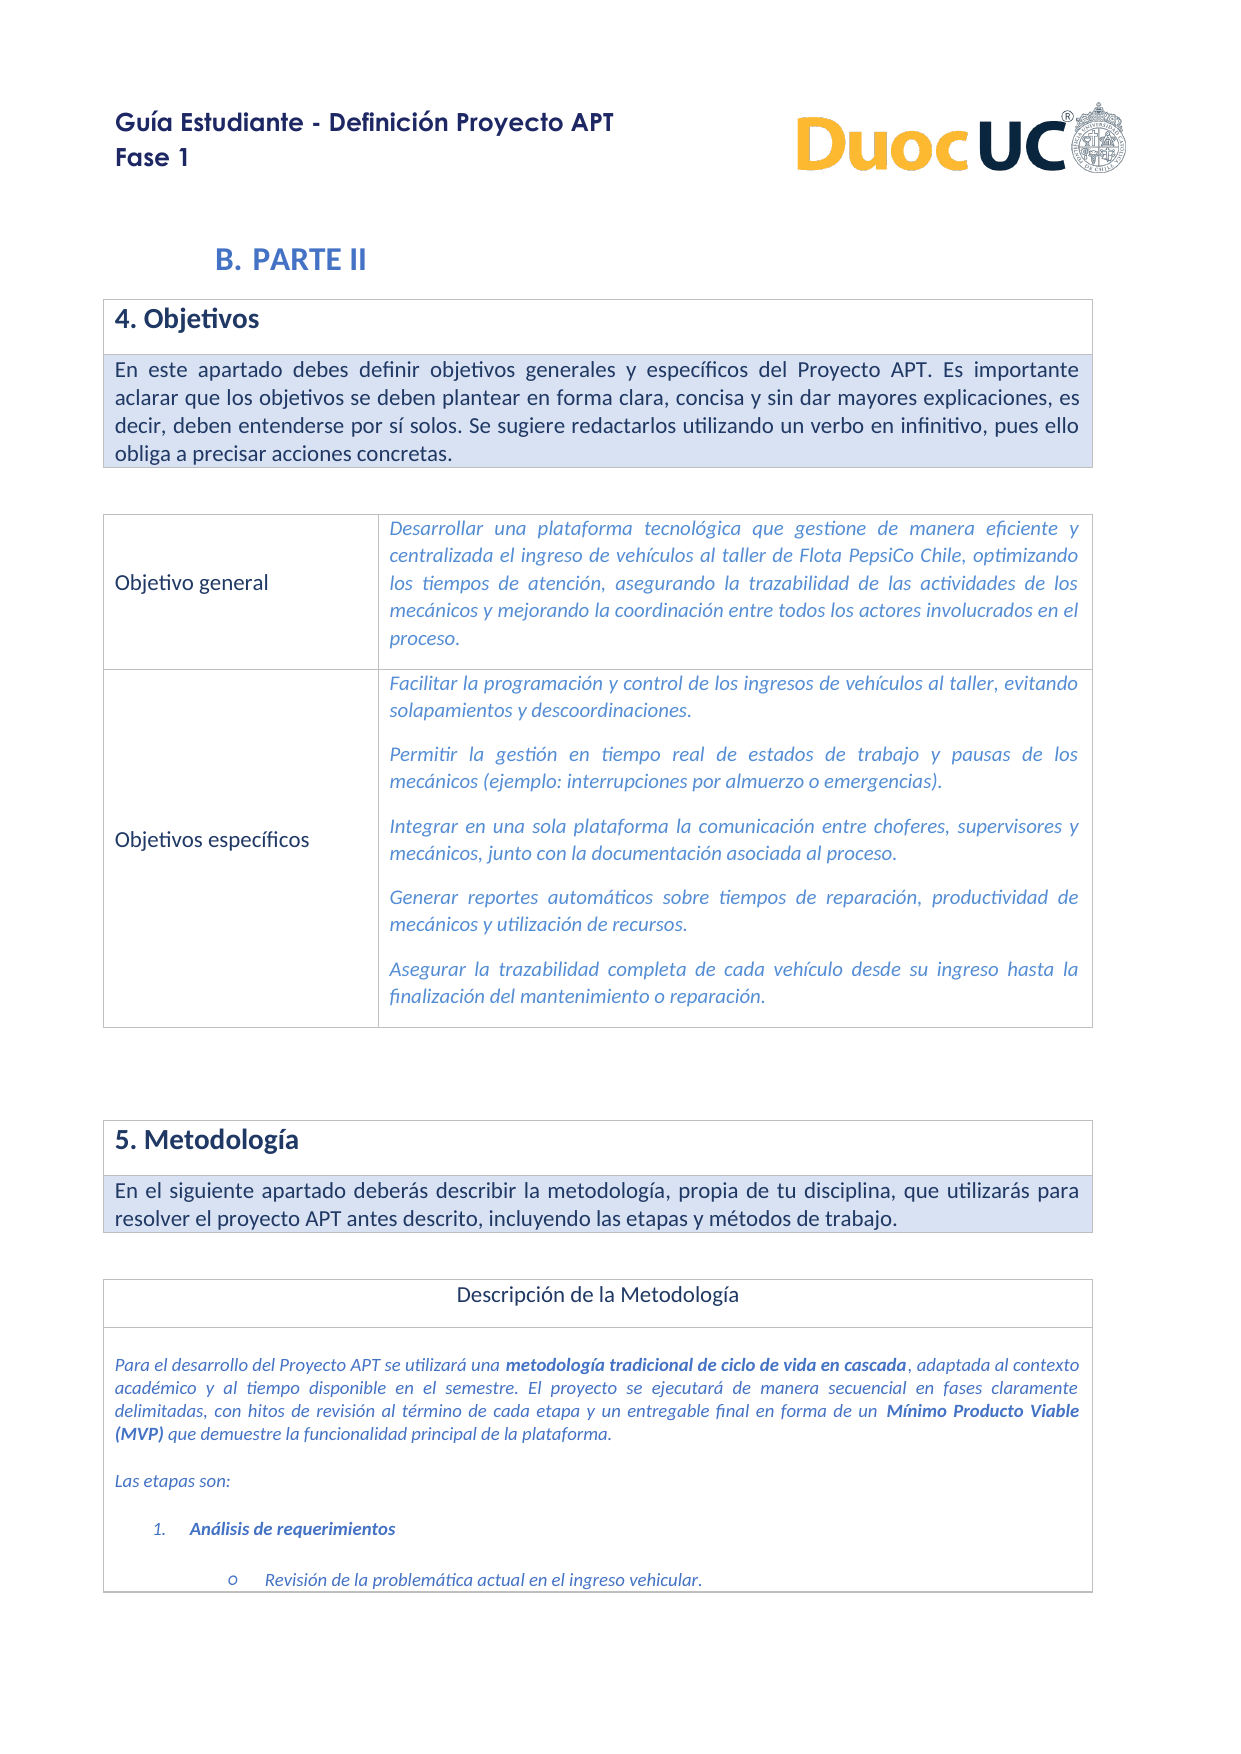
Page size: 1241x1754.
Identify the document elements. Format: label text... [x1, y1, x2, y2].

table_cell Objetivos específicos [104, 670, 378, 1027]
table_header 4. Objetivos [104, 300, 1092, 354]
list PARTE II [215, 238, 1063, 279]
table_header Desarrollar una plataforma tecnológica que gestione de manera eficiente y centralizada el ingreso de vehículos al taller de Flota PepsiCo Chile, optimizando los tiempos de atención, asegurando la trazabilidad de las actividades de los mecánicos y mejorando la coordinación entre todos los actores involucrados en el proceso. [379, 515, 1092, 669]
table_header Descripción de la Metodología [104, 1280, 1092, 1327]
table_cell En este apartado debes definir objetivos generales y específicos del Proyecto APT. Es importante aclarar que los objetivos se deben plantear en forma clara, concisa y sin dar mayores explicaciones, es decir, deben entenderse por sí solos. Se sugiere redactarlos utilizando un verbo en infinitivo, pues ello obliga a precisar acciones concretas. [104, 355, 1092, 467]
table_header 5. Metodología [104, 1121, 1092, 1175]
table_cell Facilitar la programación y control de los ingresos de vehículos al taller, evitando solapamientos y descoordinaciones. Permitir la gestión en tiempo real de estados de trabajo y pausas de los mecánicos (ejemplo: interrupciones por almuerzo o emergencias). Integrar en una sola plataforma la comunicación entre choferes, supervisores y mecánicos, junto con la documentación asociada al proceso. Generar reportes automáticos sobre tiempos de reparación, productividad de mecánicos y utilización de recursos. Asegurar la trazabilidad completa de cada vehículo desde su ingreso hasta la finalización del mantenimiento o reparación. [379, 670, 1092, 1027]
picture [797, 102, 1126, 173]
table_header Objetivo general [104, 515, 378, 669]
table_cell En el siguiente apartado deberás describir la metodología, propia de tu disciplina, que utilizarás para resolver el proyecto APT antes descrito, incluyendo las etapas y métodos de trabajo. [104, 1176, 1092, 1232]
